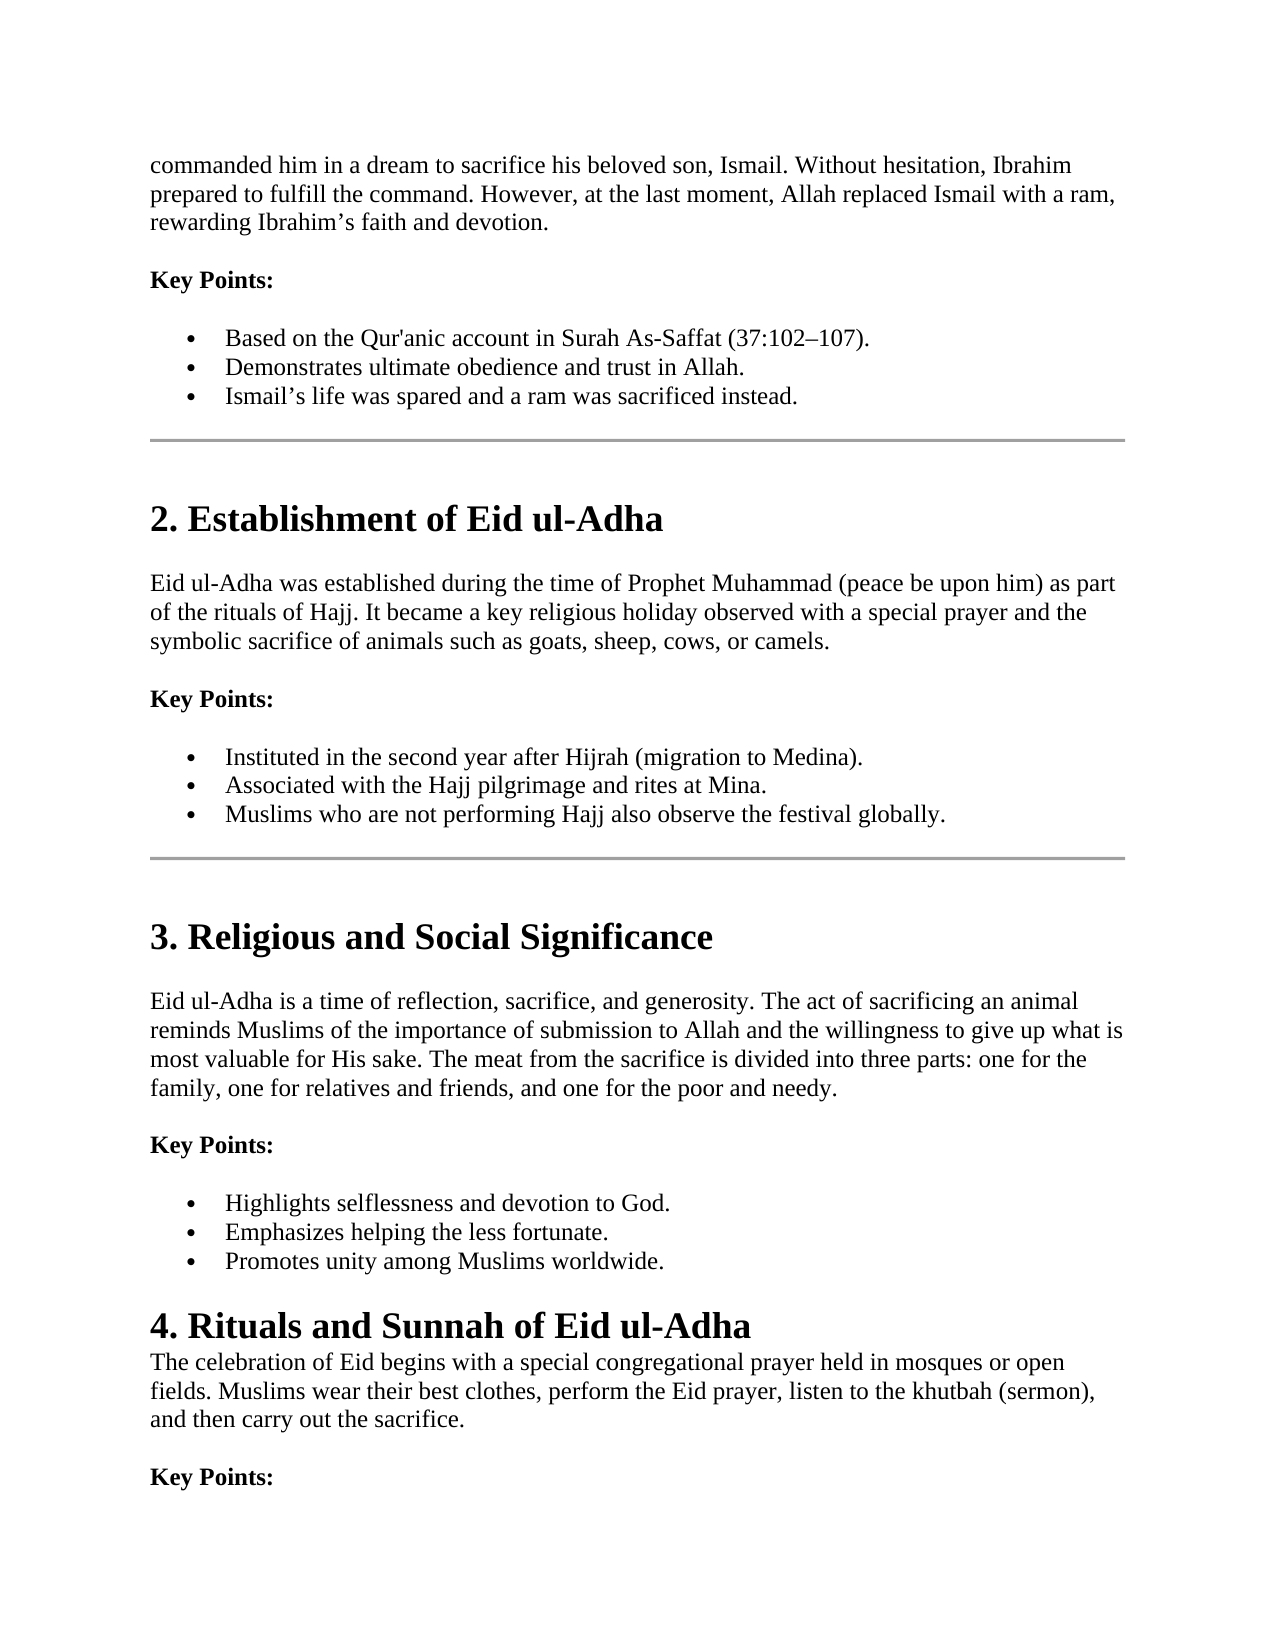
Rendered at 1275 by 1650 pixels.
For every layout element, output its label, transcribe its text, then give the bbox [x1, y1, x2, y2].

list Promotes unity among Muslims worldwide. [187, 1246, 1125, 1275]
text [150, 150, 1125, 236]
text Key Points: [150, 1462, 1125, 1491]
text 2. Establishment of Eid ul-Adha [150, 496, 1125, 539]
text 4. Rituals and Sunnah of Eid ul-Adha The celebration of Eid begins with a special congregational prayer held in mosques or open fields. Muslims wear their best clothes, perform the Eid prayer, listen to the khutbah (sermon), and then carry out the sacrifice. [150, 1304, 1125, 1433]
list Based on the Qur'anic account in Surah As-Saffat (37:102–107). [187, 323, 1125, 352]
text 3. Religious and Social Significance [150, 914, 1125, 957]
text Key Points: [150, 265, 1125, 294]
list Highlights selflessness and devotion to God. [187, 1188, 1125, 1217]
list Demonstrates ultimate obedience and trust in Allah. [187, 352, 1125, 381]
list Associated with the Hajj pilgrimage and rites at Mina. [187, 770, 1125, 799]
list Instituted in the second year after Hijrah (migration to Medina). [187, 742, 1125, 770]
text Eid ul-Adha was established during the time of Prophet Muhammad (peace be upon him) as part of the rituals of Hajj. It became a key religious holiday observed with a special prayer and the symbolic sacrifice of animals such as goats, sheep, cows, or camels. [150, 568, 1125, 654]
text Key Points: [150, 684, 1125, 712]
list Emphasizes helping the less fortunate. [187, 1217, 1125, 1246]
text Key Points: [150, 1131, 1125, 1159]
list Muslims who are not performing Hajj also observe the festival globally. [187, 799, 1125, 828]
list Ismail’s life was spared and a ram was sacrificed instead. [187, 381, 1125, 409]
text Eid ul-Adha is a time of reflection, sacrifice, and generosity. The act of sacrificing an animal reminds Muslims of the importance of submission to Allah and the willingness to give up what is most valuable for His sake. The meat from the sacrifice is divided into three parts: one for the family, one for relatives and friends, and one for the poor and needy. [150, 986, 1125, 1101]
